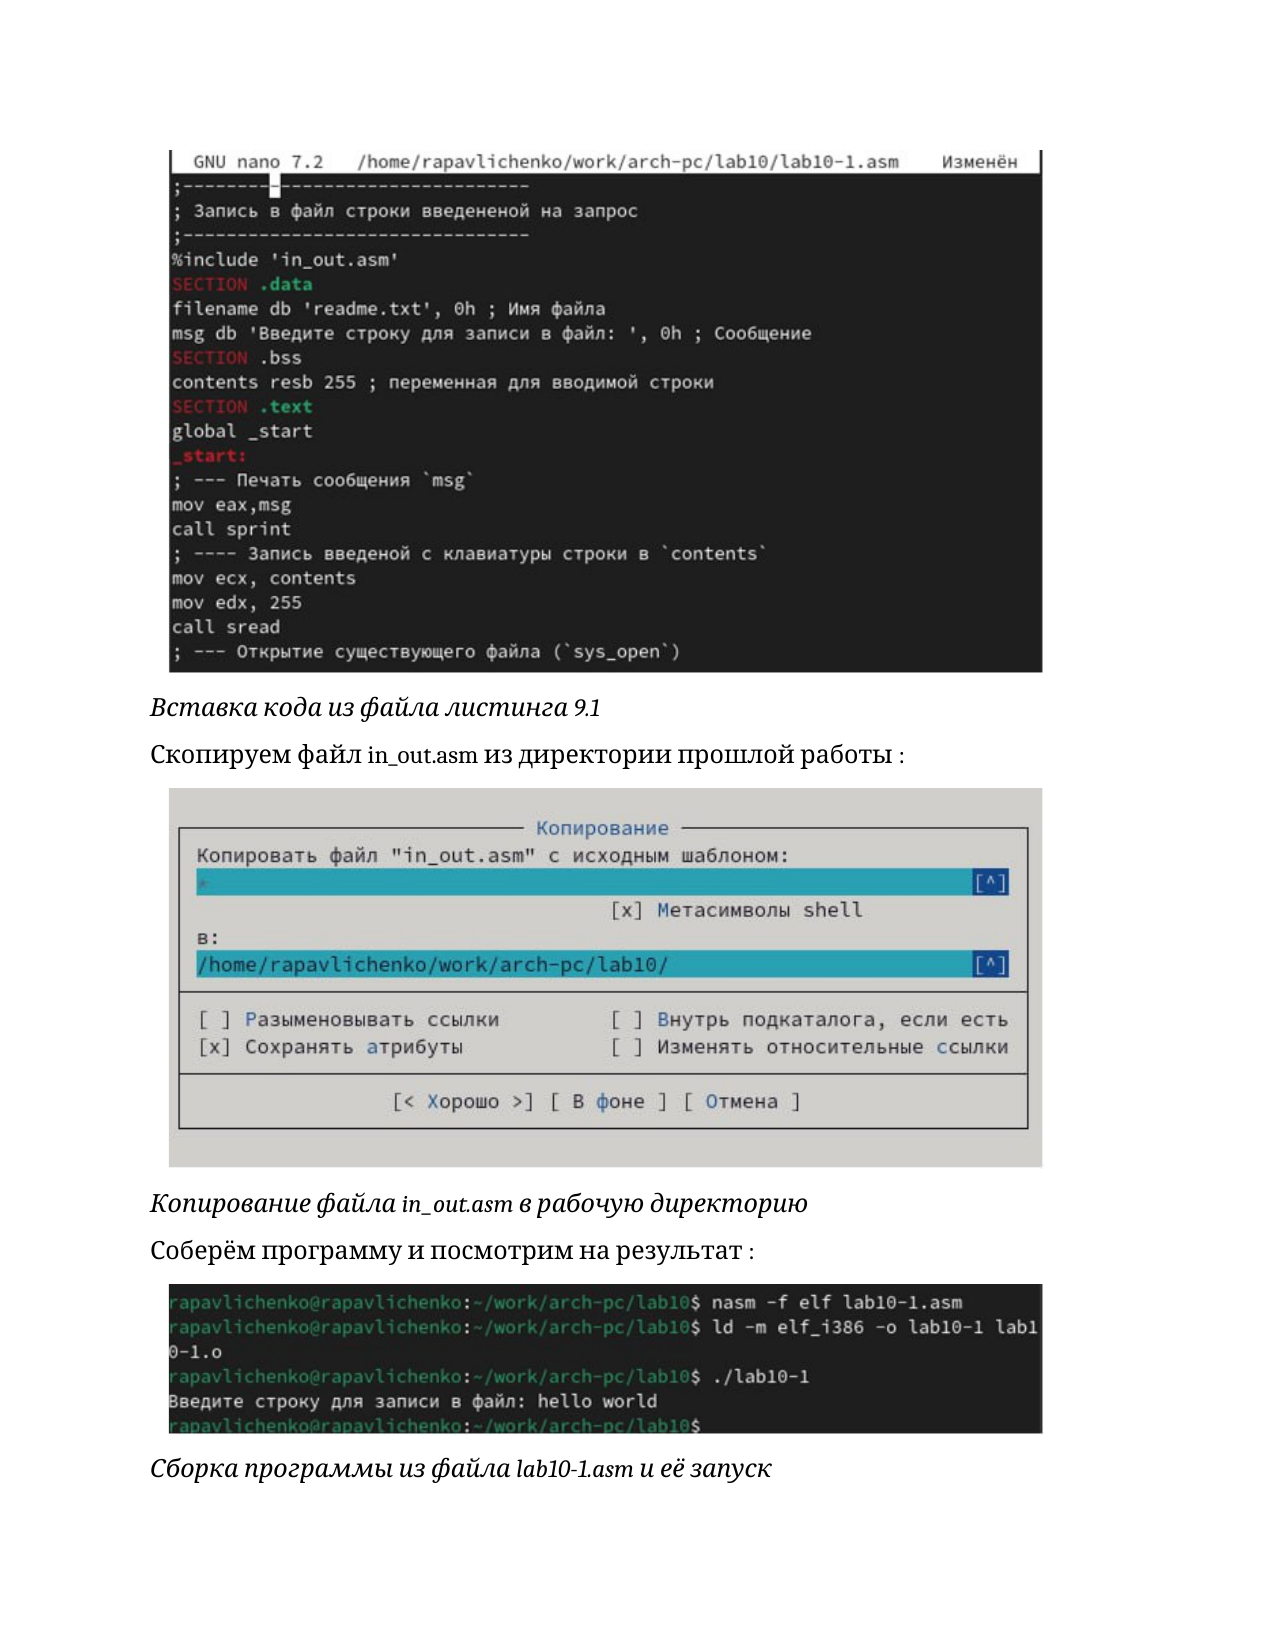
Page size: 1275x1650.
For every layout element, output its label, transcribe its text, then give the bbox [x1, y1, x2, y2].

text Соберём программу и посмотрим на результат : [150, 1237, 1125, 1266]
text Копирование файла in_out.asm в рабочую директорию [150, 1190, 1125, 1218]
picture [168, 1284, 1044, 1435]
text Сборка программы из файла lab10-1.asm и её запуск [150, 1455, 1125, 1484]
text Скопируем файл in_out.asm из директории прошлой работы : [150, 741, 1125, 770]
picture [168, 788, 1044, 1169]
picture [168, 150, 1044, 674]
text Вставка кода из файла листинга 9.1 [150, 694, 1125, 723]
